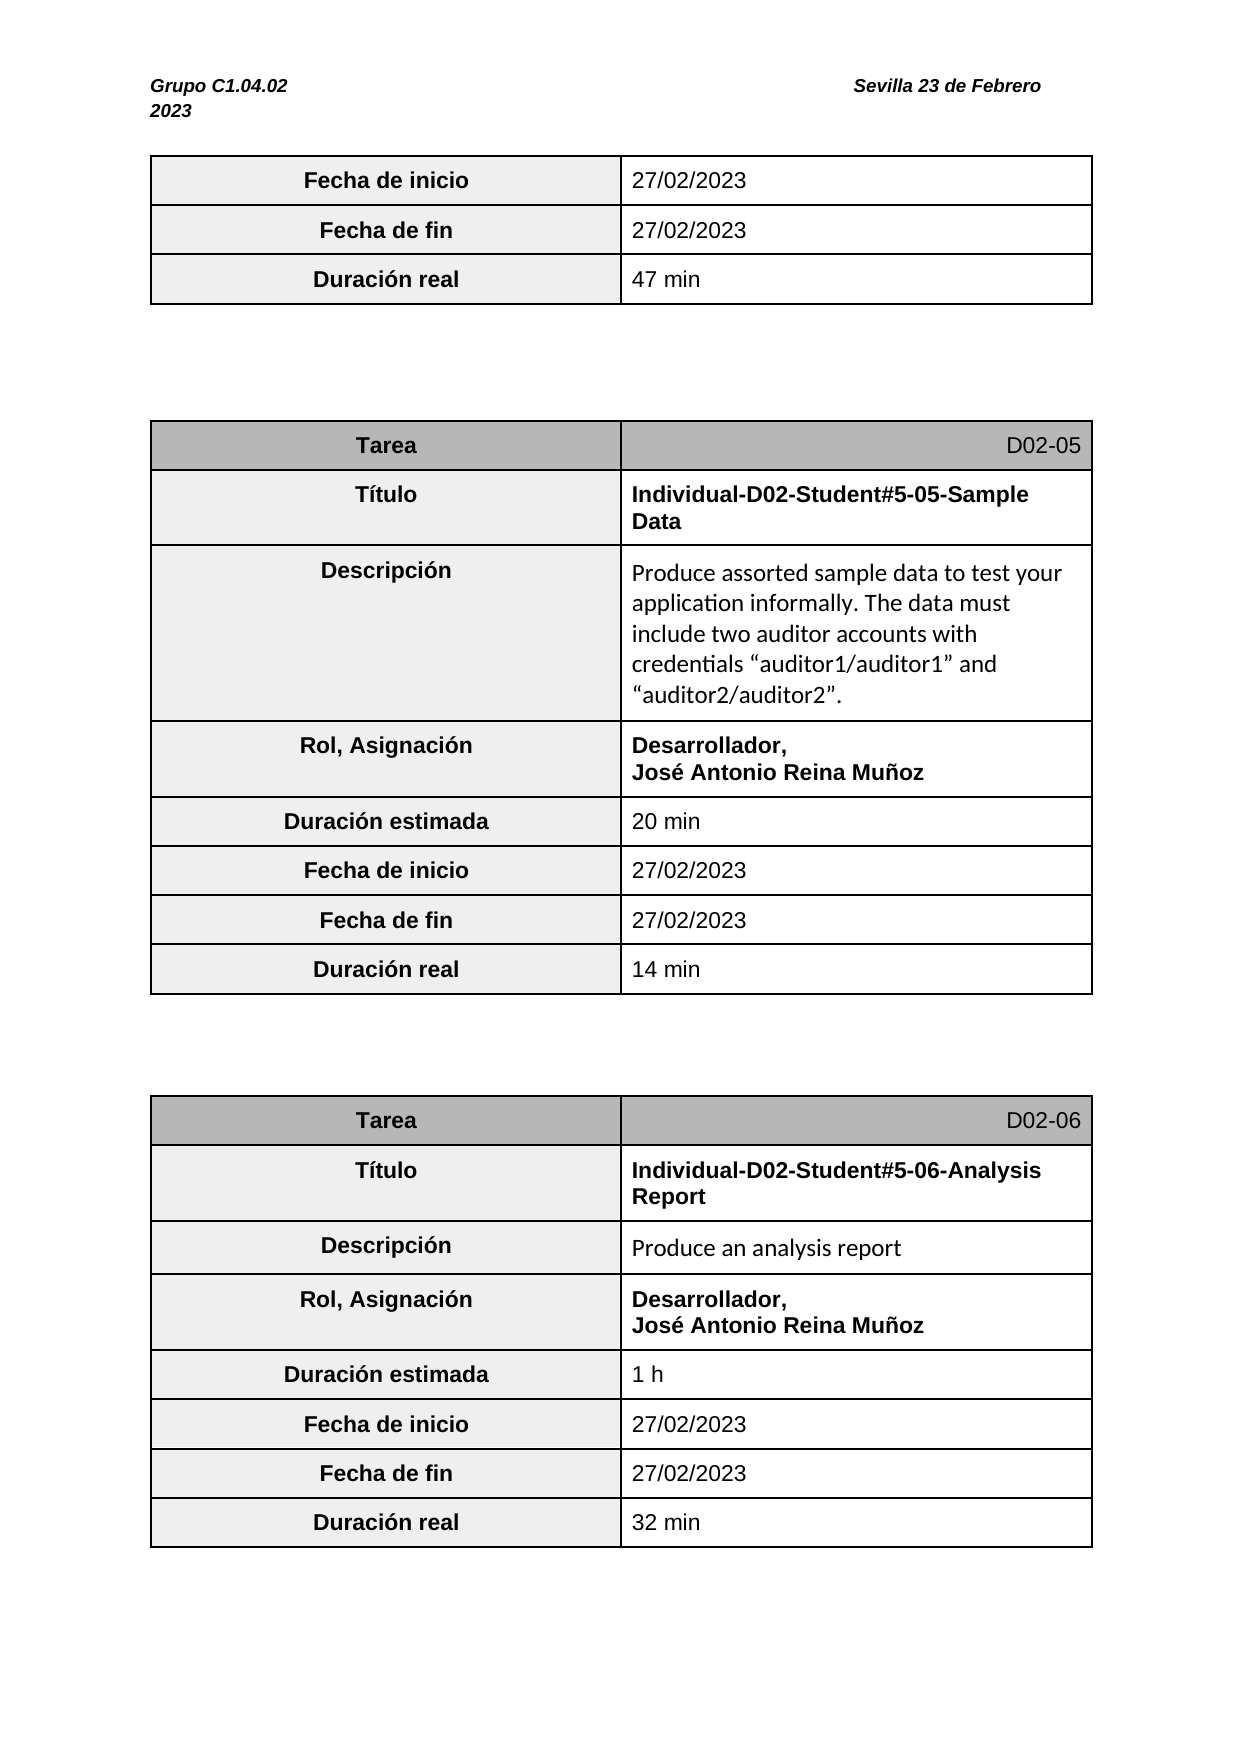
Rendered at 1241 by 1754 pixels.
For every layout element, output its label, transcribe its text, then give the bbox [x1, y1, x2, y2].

table_cell Duración estimada [152, 1351, 620, 1398]
table_cell Descripción [152, 546, 620, 720]
table_cell Duración estimada [152, 798, 620, 845]
table_cell Fecha de inicio [152, 157, 620, 204]
table_cell 14 min [622, 945, 1091, 993]
table_cell Individual-D02-Student#5-06-Analysis Report [622, 1146, 1091, 1220]
table_cell Fecha de fin [152, 896, 620, 943]
table_header Tarea [152, 1097, 620, 1144]
table_cell 27/02/2023 [622, 206, 1091, 253]
table_cell Título [152, 471, 620, 544]
table_cell Fecha de fin [152, 206, 620, 253]
table_cell Fecha de fin [152, 1450, 620, 1497]
table_header Tarea [152, 422, 620, 469]
table_cell Duración real [152, 945, 620, 993]
table_cell Rol, Asignación [152, 1275, 620, 1349]
table_cell 27/02/2023 [622, 896, 1091, 943]
table_cell 27/02/2023 [622, 1400, 1091, 1447]
table_cell 32 min [622, 1499, 1091, 1546]
table_cell 27/02/2023 [622, 157, 1091, 204]
table_cell 1 h [622, 1351, 1091, 1398]
table_cell Rol, Asignación [152, 722, 620, 796]
table_cell Título [152, 1146, 620, 1220]
table_cell 47 min [622, 255, 1091, 303]
table_cell Produce assorted sample data to test your application informally. The data must include two auditor accounts with credentials “auditor1/auditor1” and “auditor2/auditor2”. [622, 546, 1091, 720]
table_cell Desarrollador, José Antonio Reina Muñoz [622, 722, 1091, 796]
table_cell 27/02/2023 [622, 1450, 1091, 1497]
table_cell 20 min [622, 798, 1091, 845]
table_cell Descripción [152, 1222, 620, 1273]
table_cell Duración real [152, 255, 620, 303]
table_cell Produce an analysis report [622, 1222, 1091, 1273]
table_cell Desarrollador, José Antonio Reina Muñoz [622, 1275, 1091, 1349]
table_cell Individual-D02-Student#5-05-Sample Data [622, 471, 1091, 544]
table_header D02-06 [622, 1097, 1091, 1144]
table_cell Duración real [152, 1499, 620, 1546]
table_cell Fecha de inicio [152, 847, 620, 894]
table_cell 27/02/2023 [622, 847, 1091, 894]
table_cell Fecha de inicio [152, 1400, 620, 1447]
table_header D02-05 [622, 422, 1091, 469]
